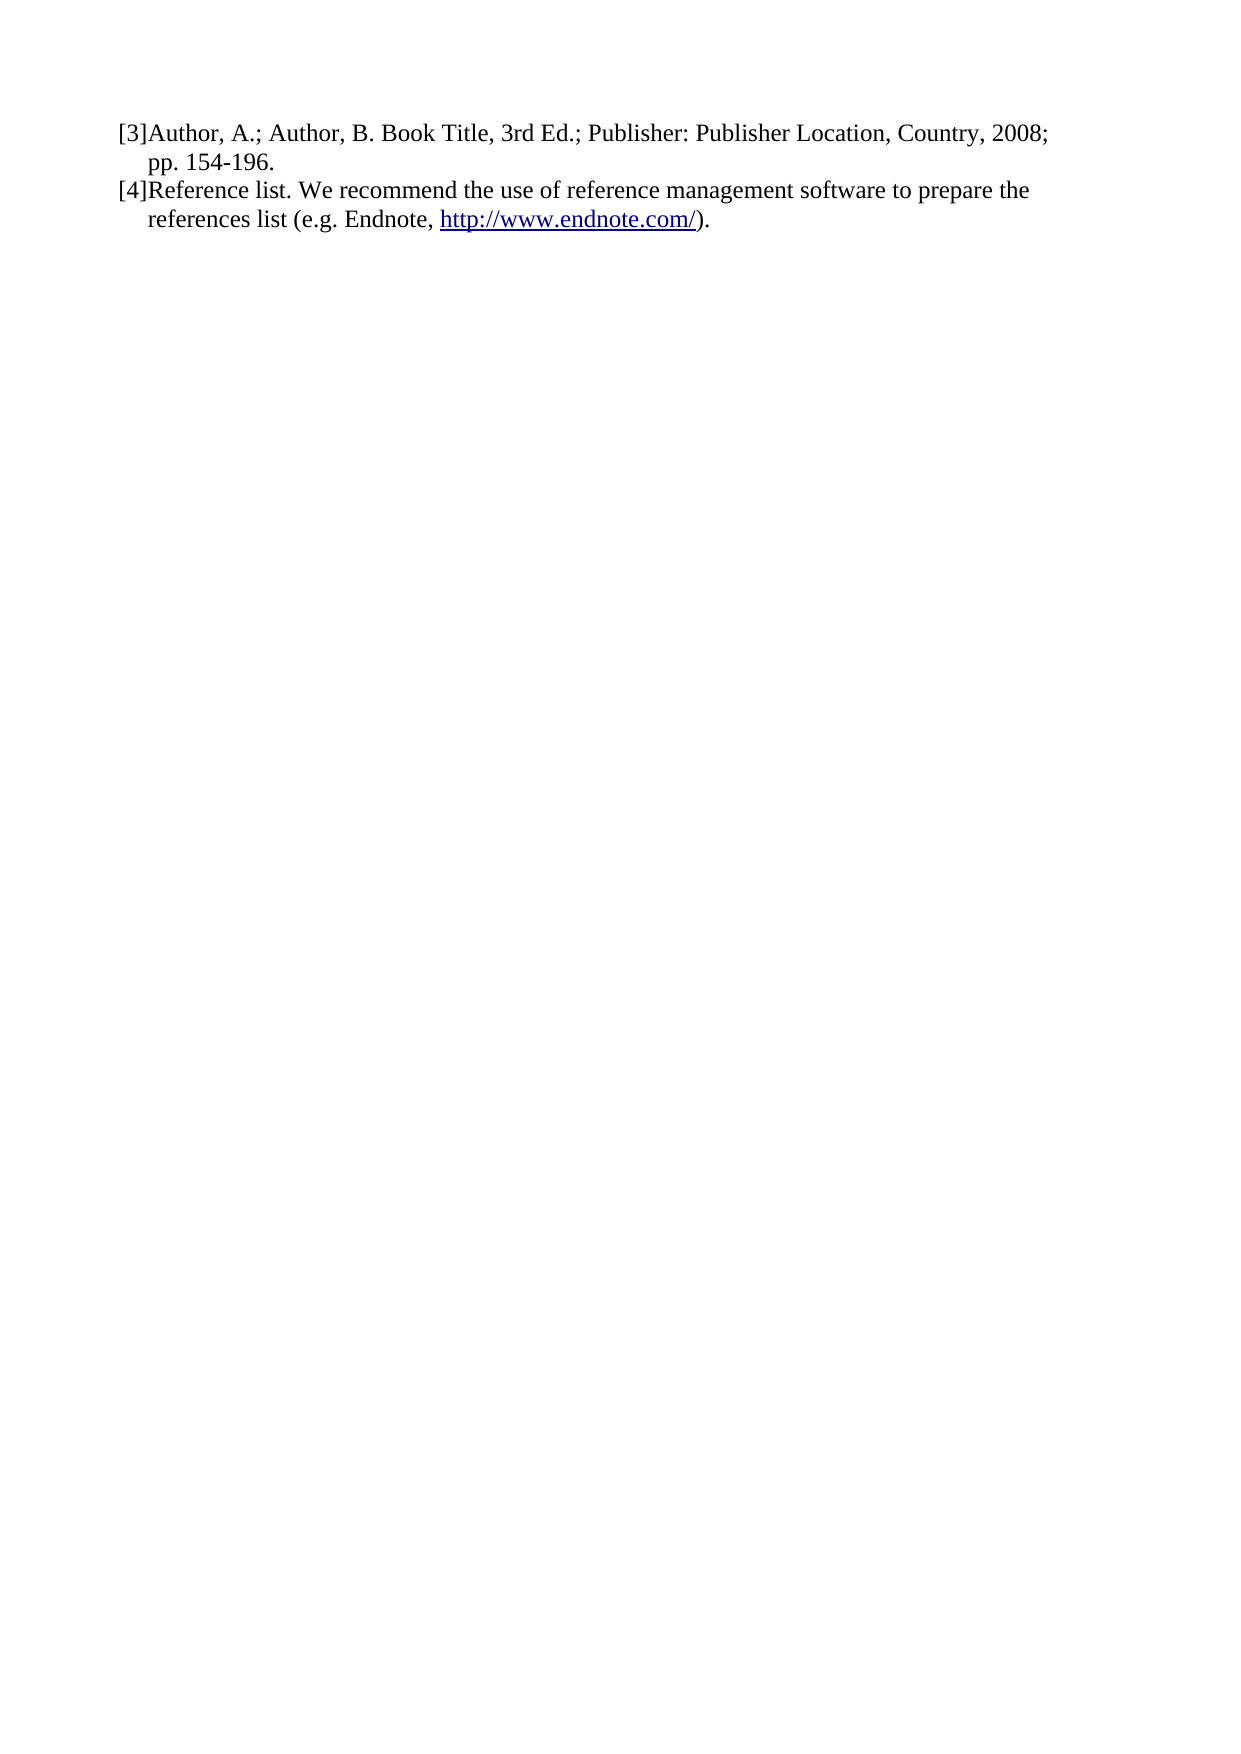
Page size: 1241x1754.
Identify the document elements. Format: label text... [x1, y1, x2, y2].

list Reference list. We recommend the use of reference management software to prepare the references list (e.g. Endnote, http://www.endnote.com/). [118, 176, 1122, 233]
list Author, A.; Author, B. Book Title, 3rd Ed.; Publisher: Publisher Location, Country, 2008; pp. 154-196. [118, 118, 1122, 176]
